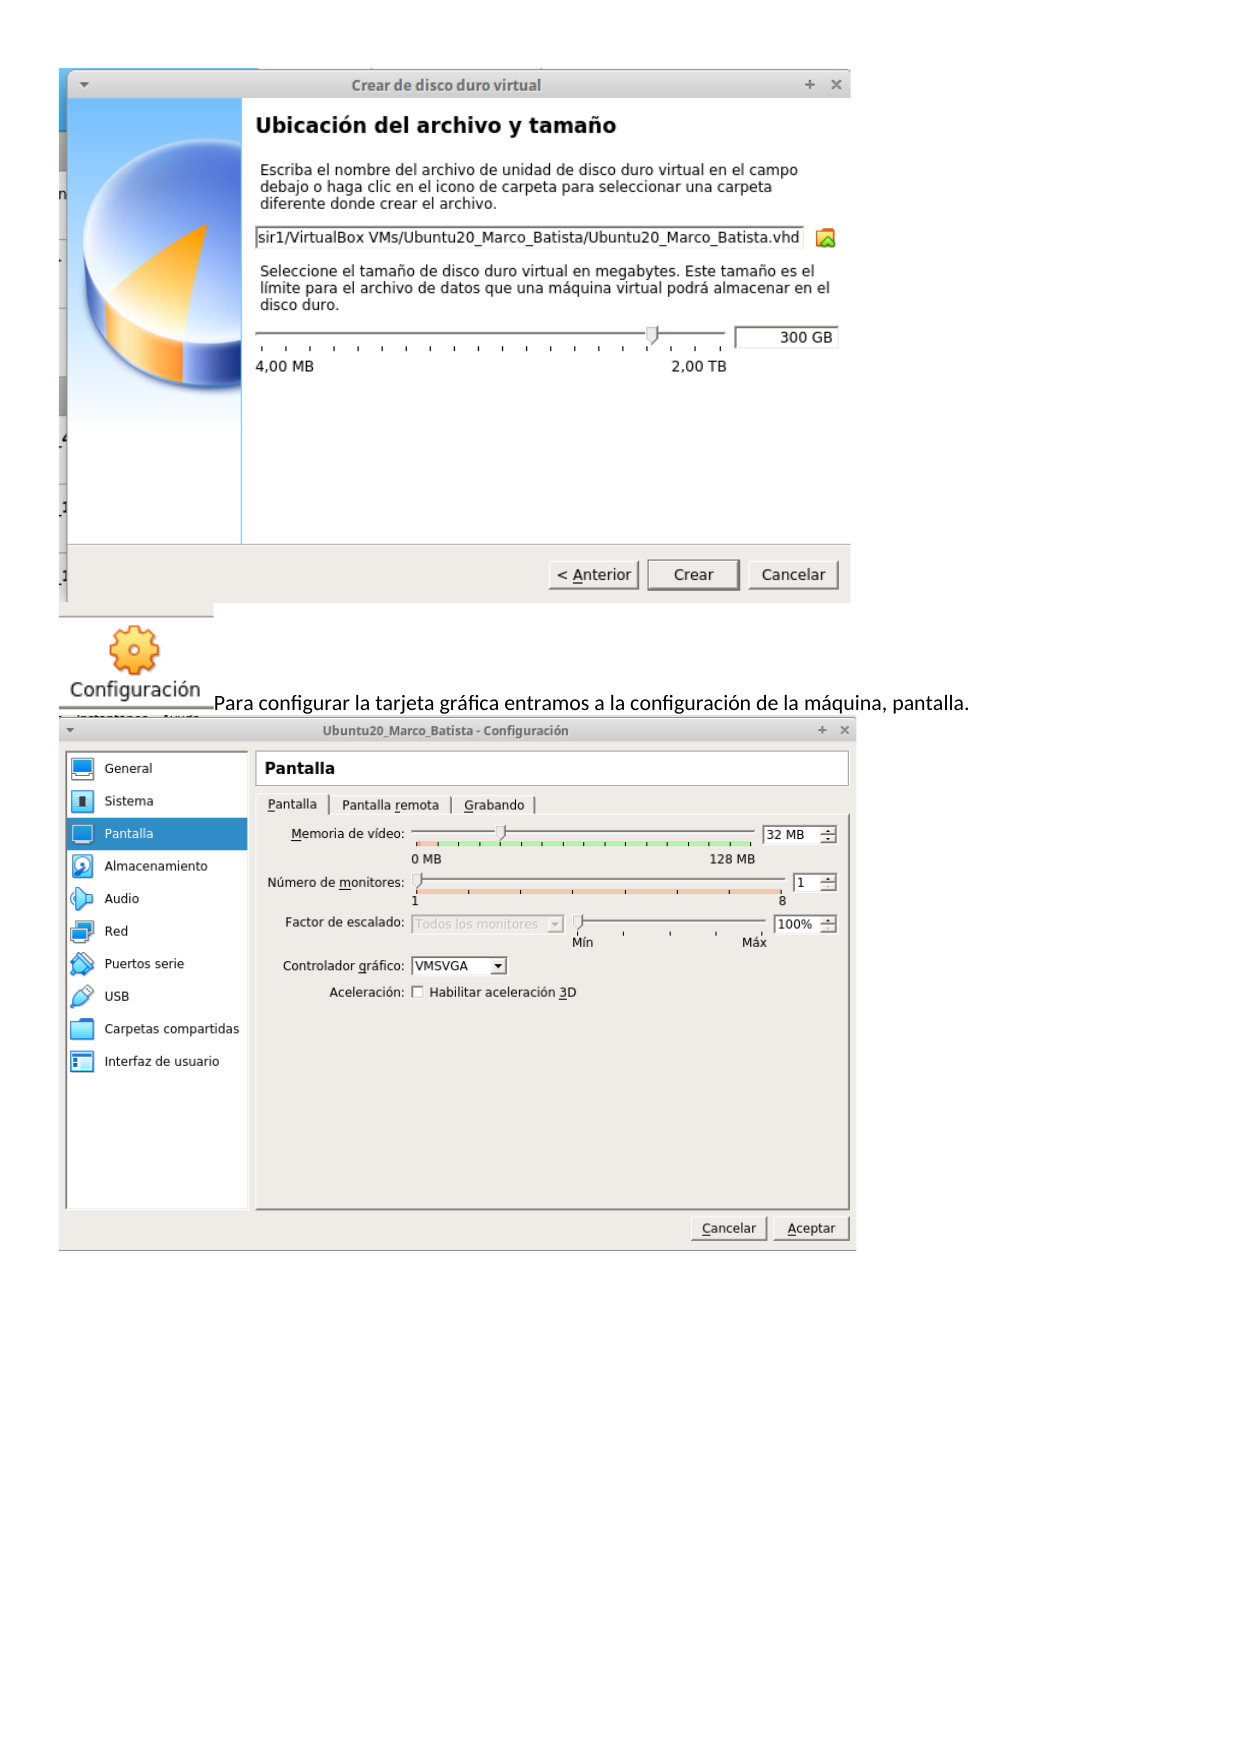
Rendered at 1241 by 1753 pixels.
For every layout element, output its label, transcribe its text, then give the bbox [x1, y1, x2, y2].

picture [58, 715, 857, 1251]
text Para configurar la tarjeta gráfica entramos a la configuración de la máquina, pantalla. [59, 602, 1209, 716]
picture [58, 68, 851, 711]
